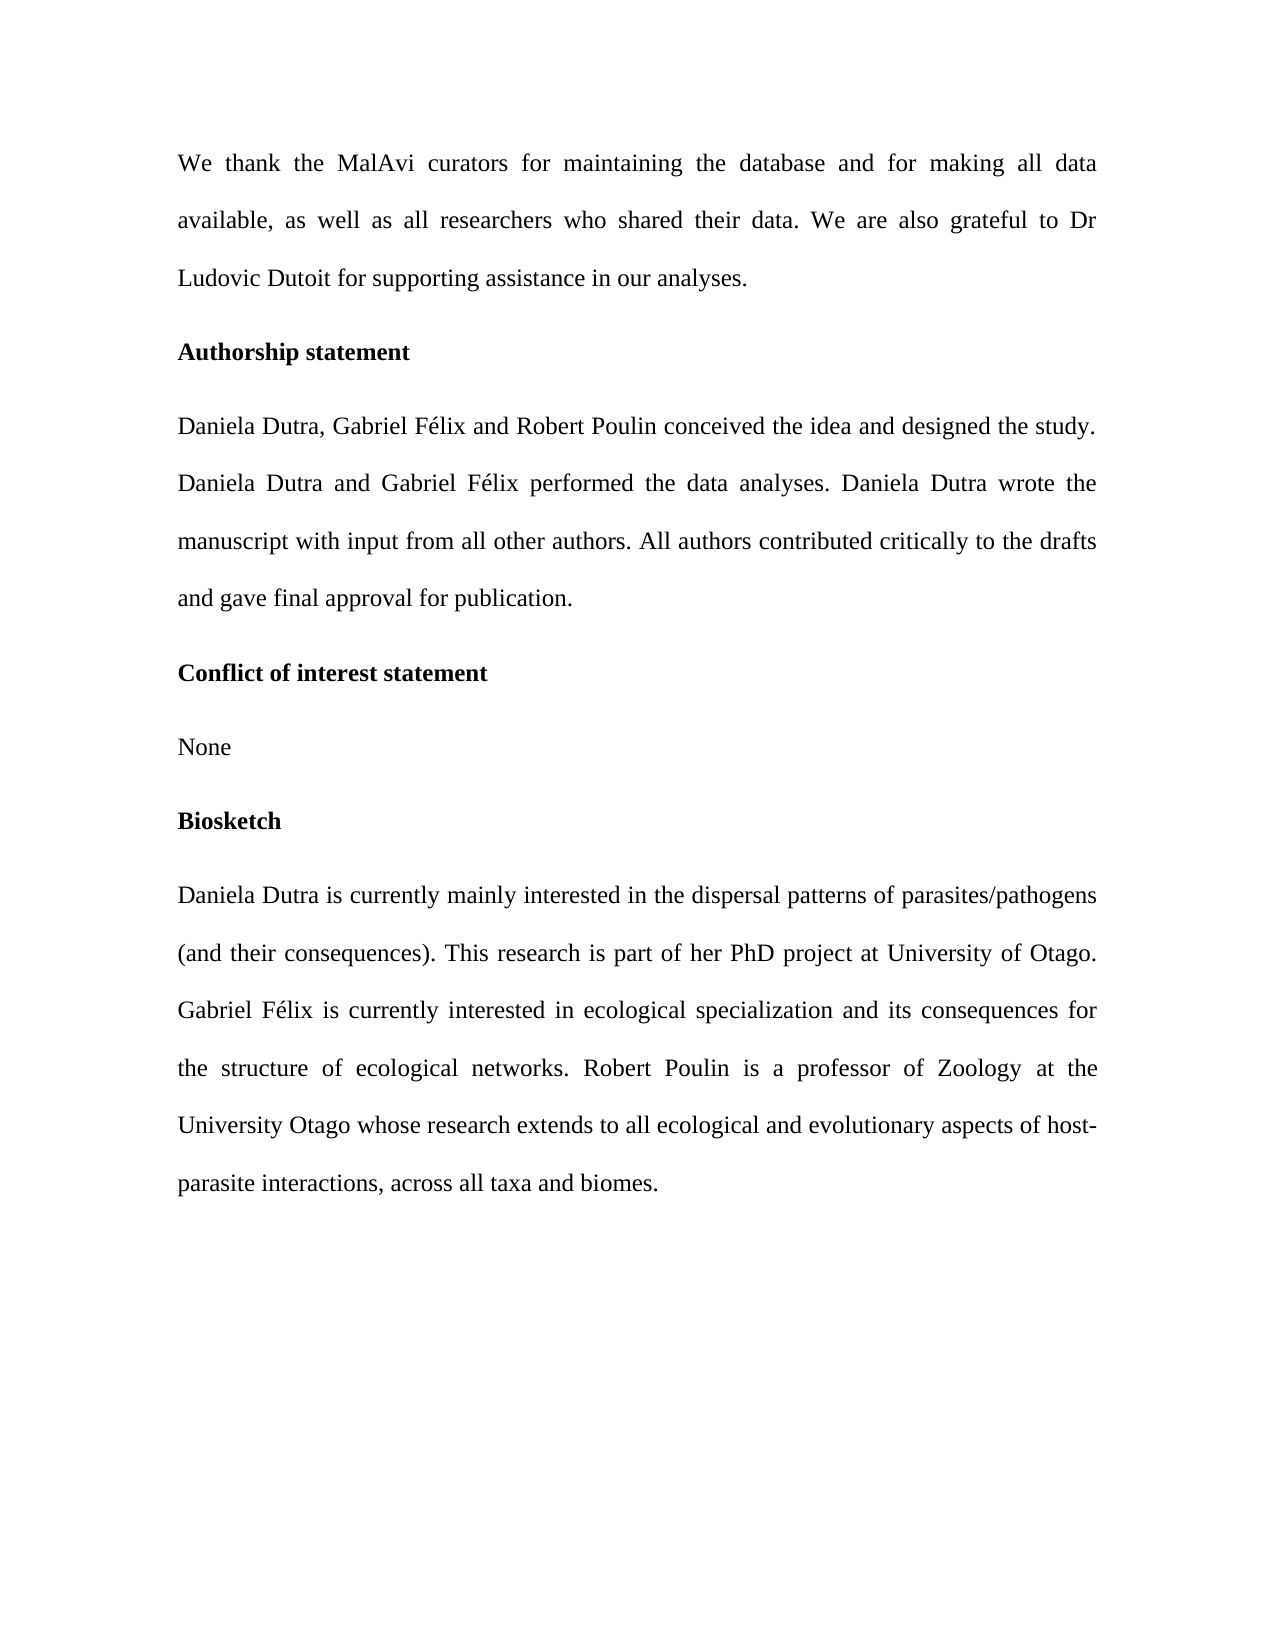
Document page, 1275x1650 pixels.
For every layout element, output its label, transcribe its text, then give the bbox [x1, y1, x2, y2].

text Daniela Dutra is currently mainly interested in the dispersal patterns of parasites/pathogens (and their consequences). This research is part of her PhD project at University of Otago. Gabriel Félix is currently interested in ecological specialization and its consequences for the structure of ecological networks. Robert Poulin is a professor of Zoology at the University Otago whose research extends to all ecological and evolutionary aspects of host-parasite interactions, across all taxa and biomes. [177, 880, 1098, 1196]
text None [177, 732, 1098, 761]
text Daniela Dutra, Gabriel Félix and Robert Poulin conceived the idea and designed the study. Daniela Dutra and Gabriel Félix performed the data analyses. Daniela Dutra wrote the manuscript with input from all other authors. All authors contributed critically to the drafts and gave final approval for publication. [177, 411, 1098, 612]
text Authorship statement [177, 337, 1098, 366]
text Biosketch [177, 806, 1098, 835]
text We thank the MalAvi curators for maintaining the database and for making all data available, as well as all researchers who shared their data. We are also grateful to Dr Ludovic Dutoit for supporting assistance in our analyses. [177, 148, 1098, 291]
text Conflict of interest statement [177, 658, 1098, 686]
